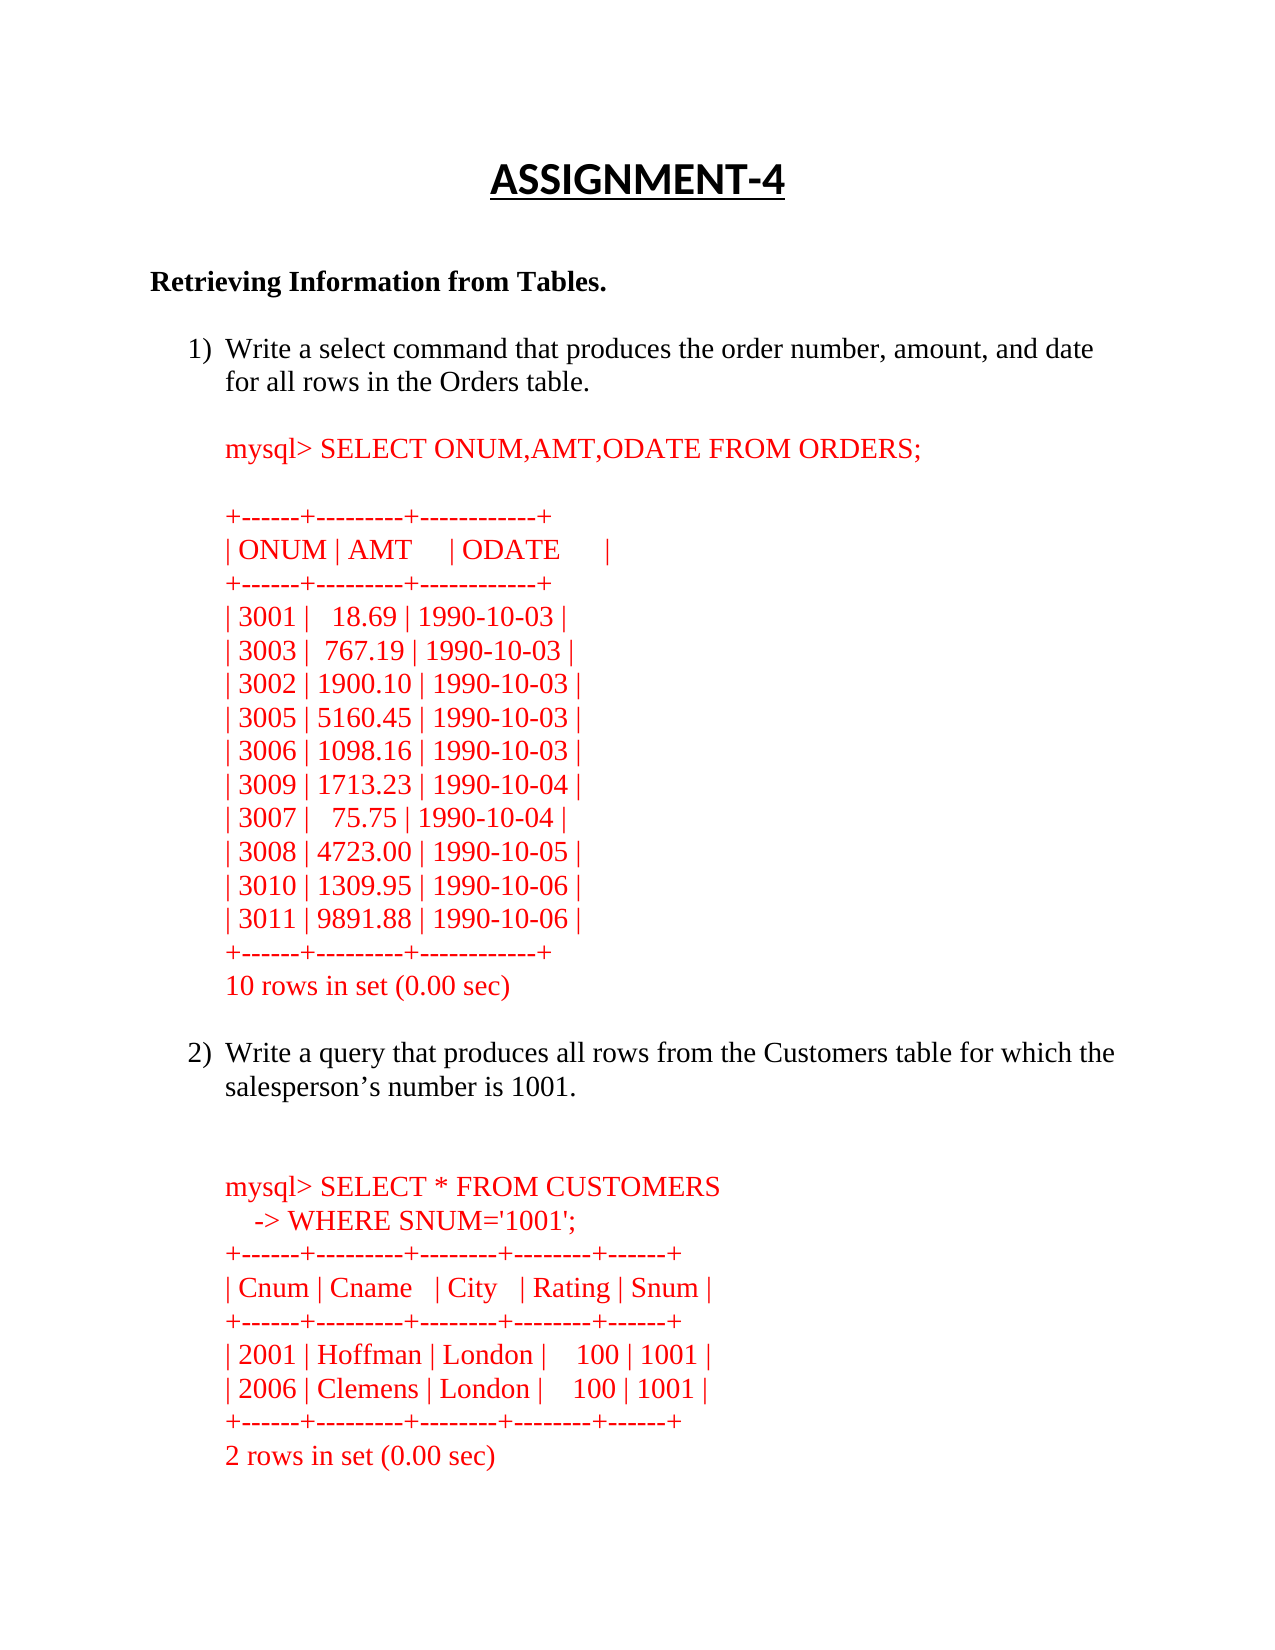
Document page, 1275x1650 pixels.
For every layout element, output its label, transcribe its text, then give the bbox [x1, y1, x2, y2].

text | 3005 | 5160.45 | 1990-10-03 | [225, 700, 1125, 733]
text mysql> SELECT ONUM,AMT,ODATE FROM ORDERS; [150, 432, 1125, 465]
list Write a select command that produces the order number, amount, and date for all rows in the Orders table. [187, 331, 1125, 398]
text 2 rows in set (0.00 sec) [225, 1438, 1125, 1471]
text +------+---------+--------+--------+------+ [225, 1304, 1125, 1337]
text +------+---------+------------+ [225, 935, 1125, 968]
text ASSIGNMENT-4 [150, 150, 1125, 206]
list Write a query that produces all rows from the Customers table for which the salesperson’s number is 1001. [187, 1035, 1125, 1102]
text | 3011 | 9891.88 | 1990-10-06 | [225, 901, 1125, 935]
text | 3003 | 767.19 | 1990-10-03 | [225, 633, 1125, 666]
text | ONUM | AMT | ODATE | [225, 532, 1125, 566]
text +------+---------+--------+--------+------+ [225, 1237, 1125, 1270]
text +------+---------+------------+ [225, 499, 1125, 532]
text | 3001 | 18.69 | 1990-10-03 | [225, 599, 1125, 633]
text -> WHERE SNUM='1001'; [225, 1203, 1125, 1237]
text | 2001 | Hoffman | London | 100 | 1001 | [225, 1337, 1125, 1371]
text mysql> SELECT * FROM CUSTOMERS [225, 1169, 1125, 1203]
text | 3002 | 1900.10 | 1990-10-03 | [225, 666, 1125, 700]
text Retrieving Information from Tables. [150, 264, 1125, 297]
text | 3006 | 1098.16 | 1990-10-03 | [225, 733, 1125, 767]
text | 3008 | 4723.00 | 1990-10-05 | [225, 834, 1125, 868]
text | 3010 | 1309.95 | 1990-10-06 | [225, 868, 1125, 901]
text | 2006 | Clemens | London | 100 | 1001 | [225, 1371, 1125, 1404]
text +------+---------+--------+--------+------+ [225, 1404, 1125, 1438]
text 10 rows in set (0.00 sec) [225, 968, 1125, 1002]
text | 3007 | 75.75 | 1990-10-04 | [225, 801, 1125, 834]
text +------+---------+------------+ [225, 566, 1125, 599]
text | Cnum | Cname | City | Rating | Snum | [225, 1270, 1125, 1304]
text | 3009 | 1713.23 | 1990-10-04 | [225, 767, 1125, 801]
